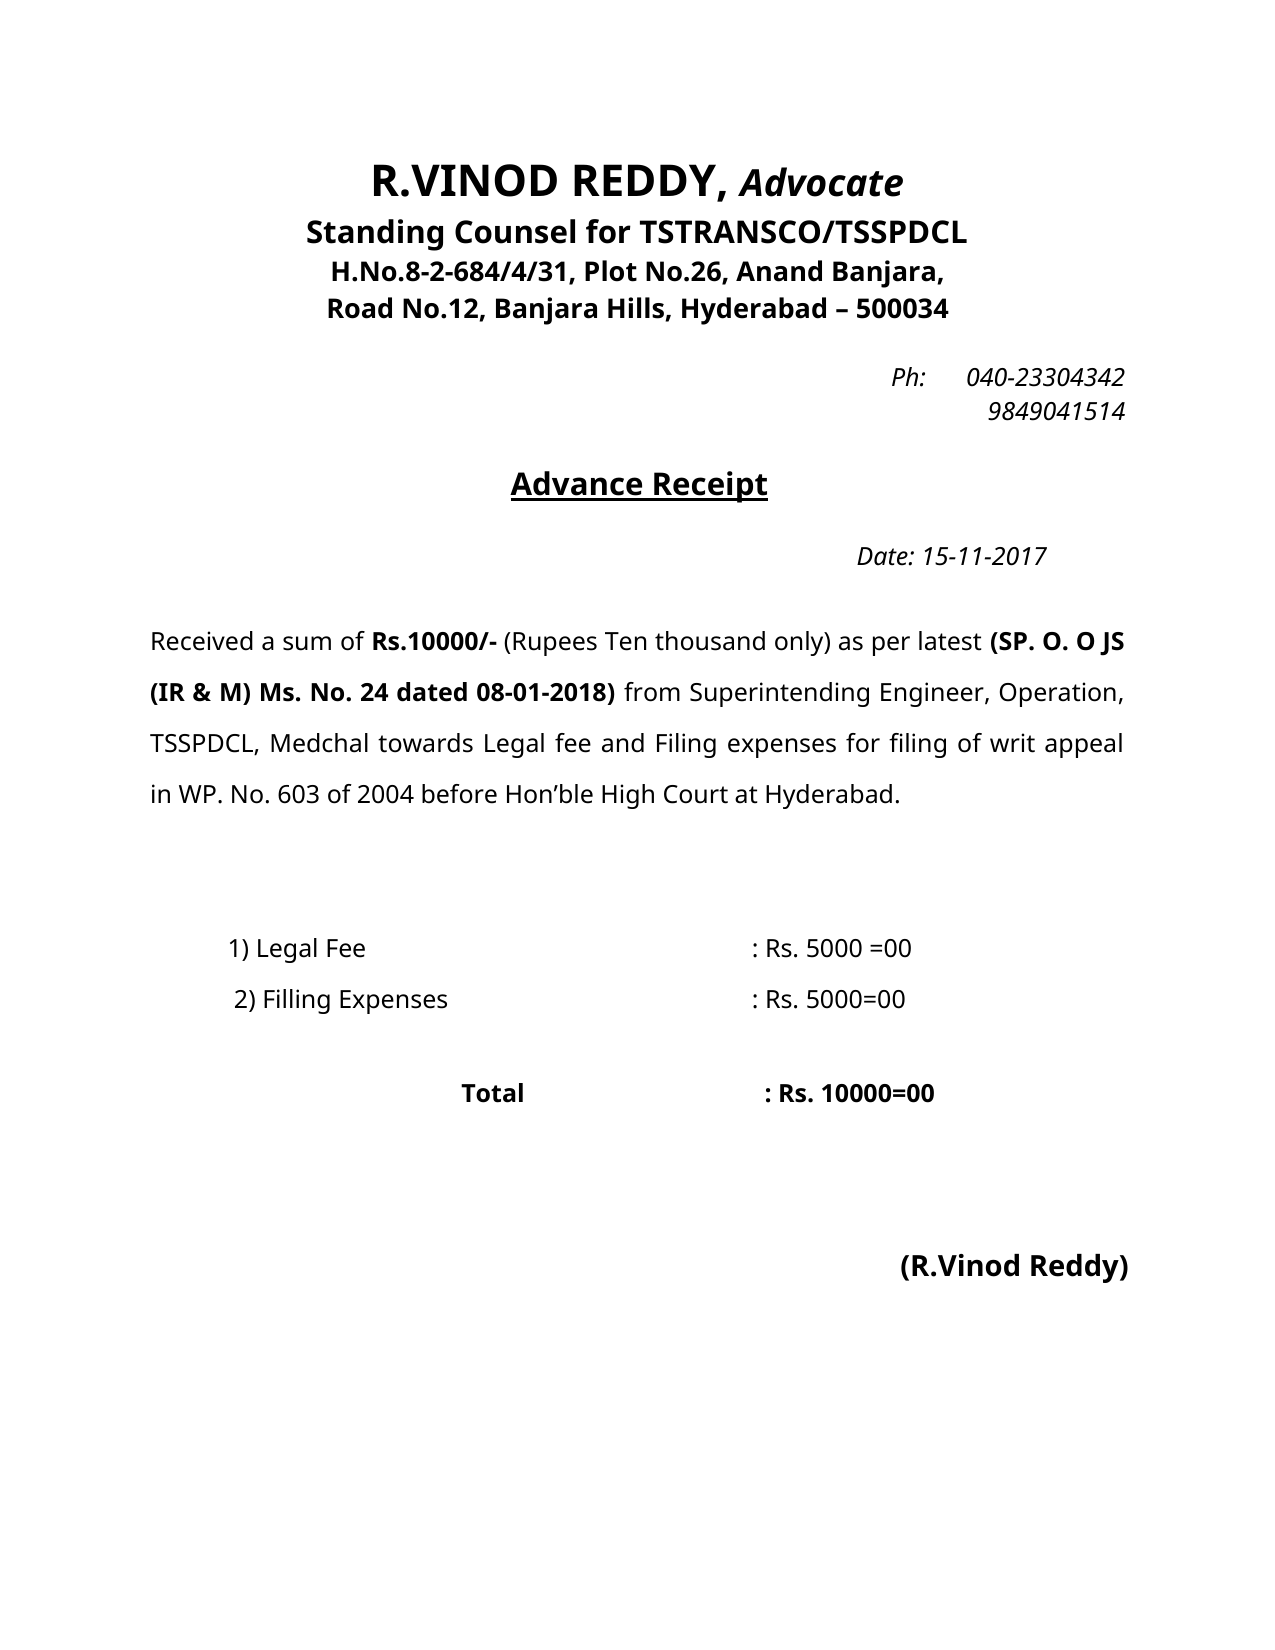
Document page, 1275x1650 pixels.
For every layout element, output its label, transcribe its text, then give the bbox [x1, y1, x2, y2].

text R.VINOD REDDY, Advocate [227, 150, 1047, 209]
text Received a sum of Rs.10000/- (Rupees Ten thousand only) as per latest (SP. O. O JS (IR & M) Ms. No. 24 dated 08-01-2018) from Superintending Engineer, Operation, TSSPDCL, Medchal towards Legal fee and Filing expenses for filing of writ appeal in WP. No. 603 of 2004 before Hon’ble High Court at Hyderabad. [150, 624, 1125, 811]
text Standing Counsel for TSTRANSCO/TSSPDCL [227, 209, 1047, 252]
text 9849041514 [150, 394, 1125, 428]
text (R.Vinod Reddy) [677, 1246, 1128, 1285]
text Ph: 040-23304342 [150, 360, 1125, 394]
text Total : Rs. 10000=00 [227, 1075, 1010, 1109]
text Road No.12, Banjara Hills, – 500034 [150, 289, 1125, 326]
text 2) Filling Expenses : Rs. 5000=00 [227, 981, 1010, 1015]
text H.No.8-2-684/4/31, Plot No.26, Anand Banjara, [150, 252, 1125, 289]
text Date: 15-11-2017 [227, 539, 1047, 573]
text Advance Receipt [150, 462, 1128, 505]
text 1) Legal Fee : Rs. 5000 =00 [227, 930, 1010, 964]
